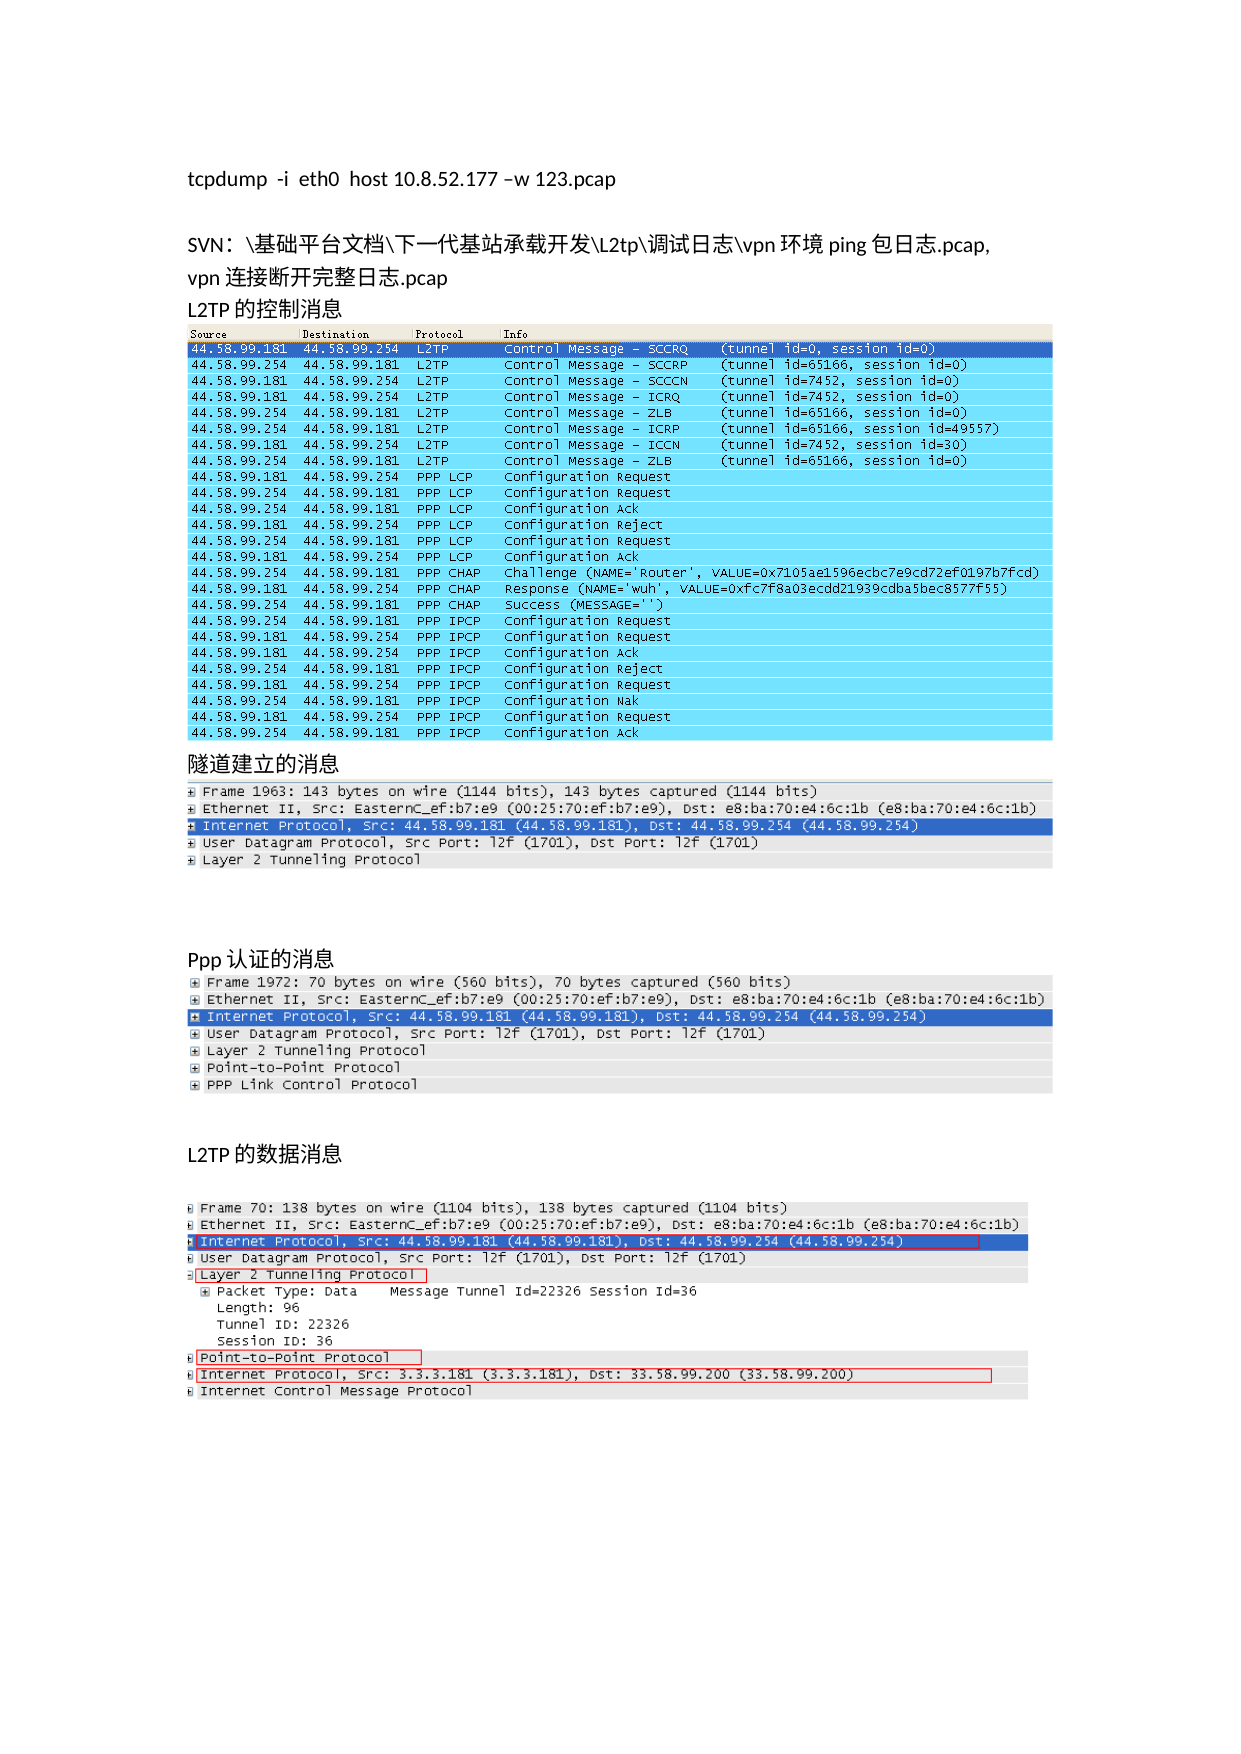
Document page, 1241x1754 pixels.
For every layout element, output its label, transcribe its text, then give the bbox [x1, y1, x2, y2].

text Ppp认证的消息 [187, 942, 1053, 974]
picture [187, 1202, 1053, 1414]
picture [187, 974, 1053, 1101]
picture [187, 779, 1053, 877]
text L2TP的数据消息 [187, 1137, 1053, 1169]
text tcpdump -i eth0 host 10.8.52.177 –w 123.pcap [187, 162, 1053, 194]
text 隧道建立的消息 [187, 747, 1053, 779]
picture [187, 324, 1053, 741]
text SVN：\基础平台文档\下一代基站承载开发\L2tp\调试日志\vpn环境ping包日志.pcap, [187, 227, 1053, 259]
text L2TP的控制消息 [187, 292, 1053, 324]
text vpn连接断开完整日志.pcap [187, 259, 1053, 292]
